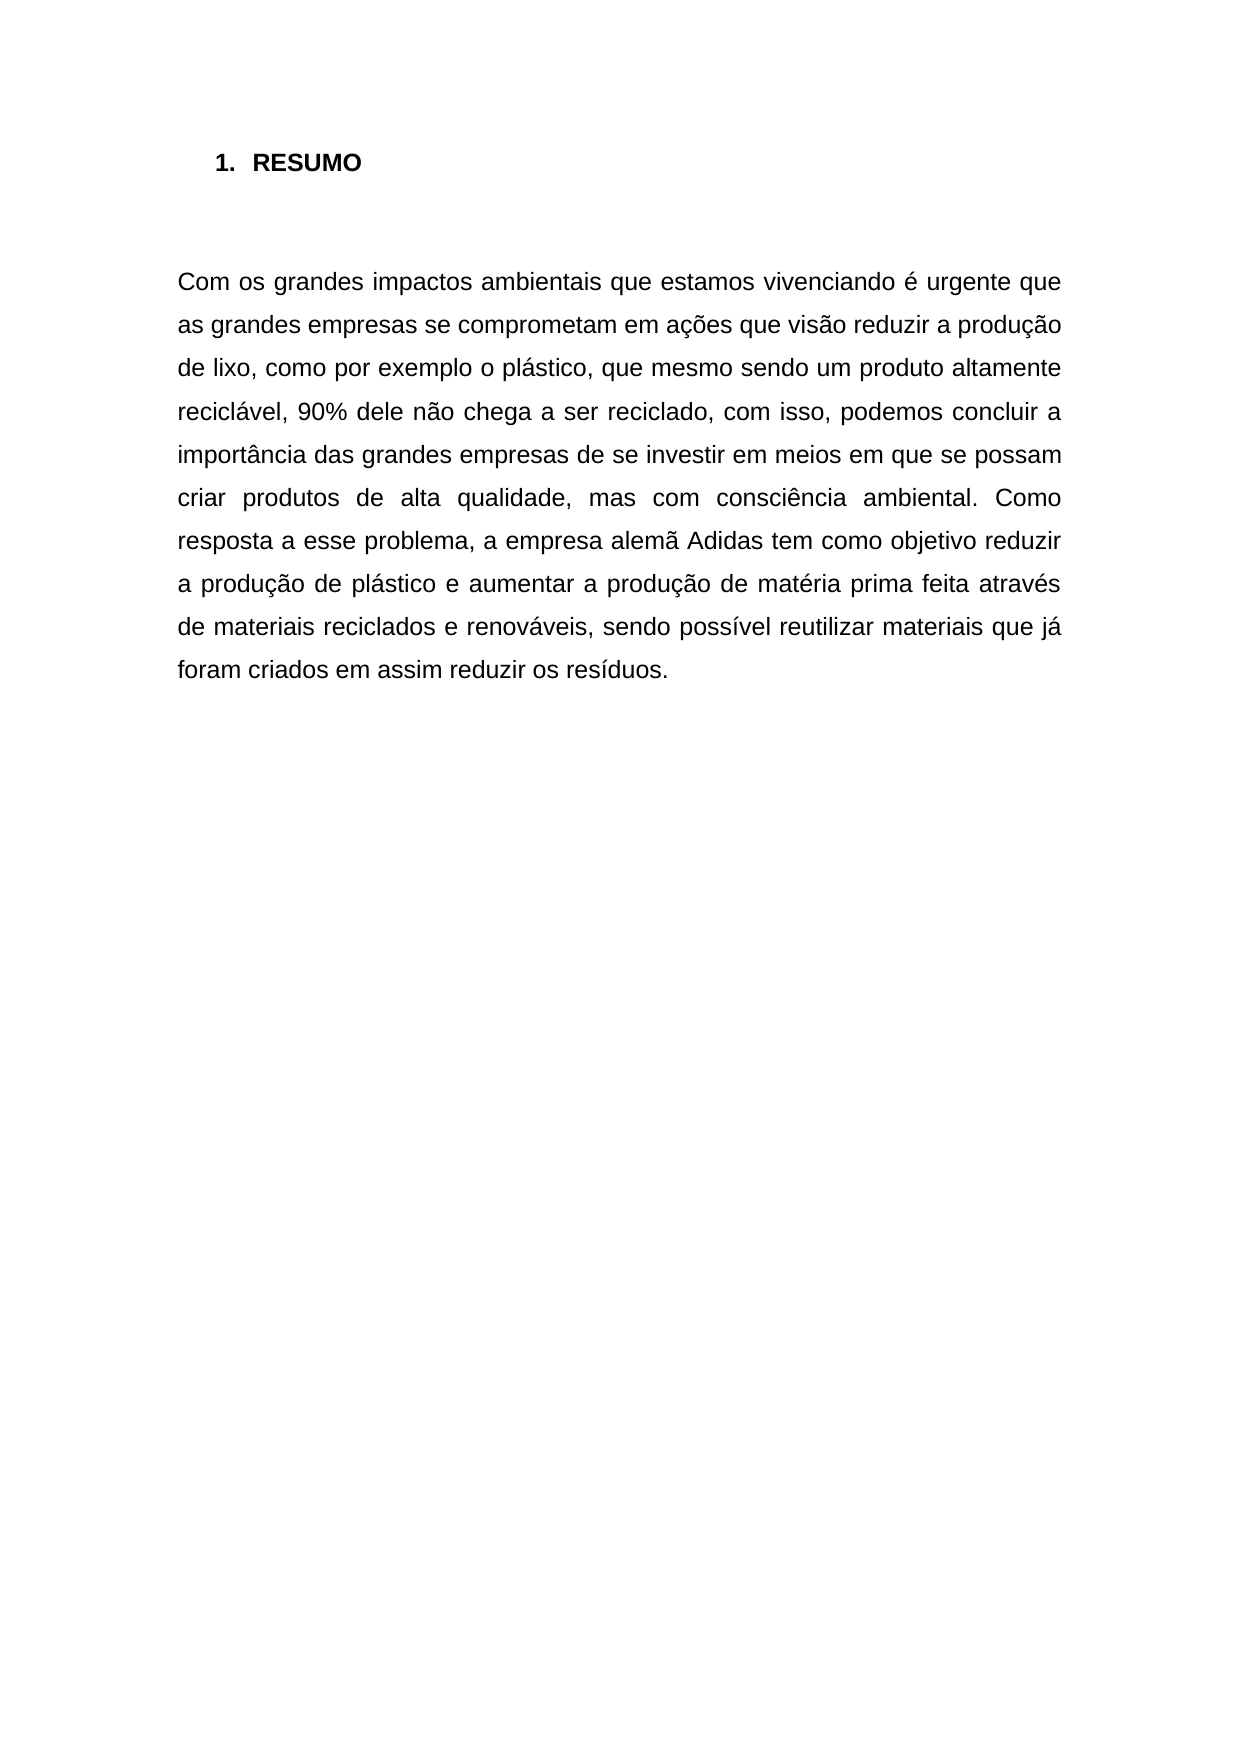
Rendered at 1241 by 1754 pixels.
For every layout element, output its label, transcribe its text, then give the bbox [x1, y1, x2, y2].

subtitle RESUMO [215, 148, 1063, 176]
text Com os grandes impactos ambientais que estamos vivenciando é urgente que as grandes empresas se comprometam em ações que visão reduzir a produção de lixo, como por exemplo o plástico, que mesmo sendo um produto altamente reciclável, 90% dele não chega a ser reciclado, com isso, podemos concluir a importância das grandes empresas de se investir em meios em que se possam criar produtos de alta qualidade, mas com consciência ambiental. Como resposta a esse problema, a empresa alemã Adidas tem como objetivo reduzir a produção de plástico e aumentar a produção de matéria prima feita através de materiais reciclados e renováveis, sendo possível reutilizar materiais que já foram criados em assim reduzir os resíduos. [177, 267, 1063, 684]
